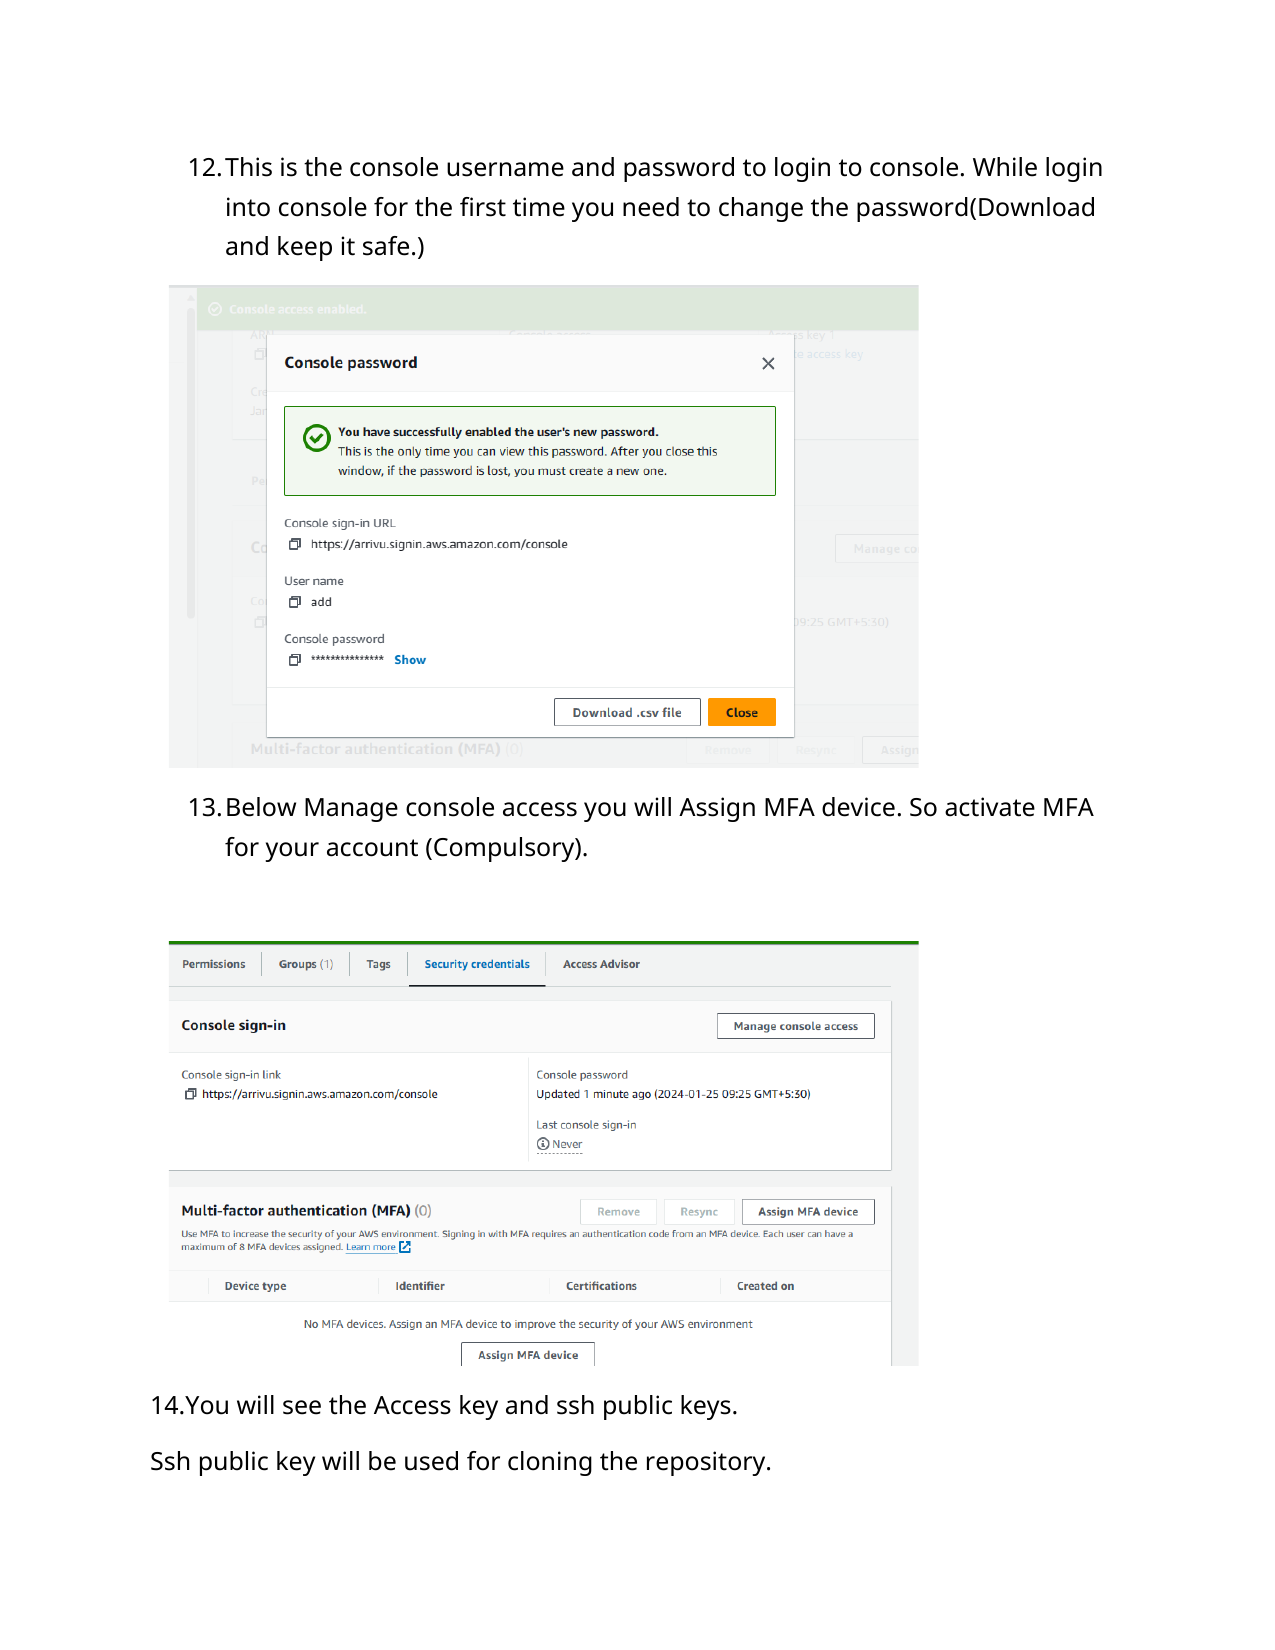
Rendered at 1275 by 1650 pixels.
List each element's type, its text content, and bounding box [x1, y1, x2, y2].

list Below Manage console access you will Assign MFA device. So activate MFA for your account (Compulsory). [187, 790, 1125, 863]
text Ssh public key will be used for cloning the repository. [150, 1443, 1125, 1477]
list This is the console username and password to login to console. While login into console for the first time you need to change the password(Download and keep it safe.) [187, 150, 1125, 263]
text 14.You will see the Access key and ssh public keys. [150, 1387, 1125, 1421]
